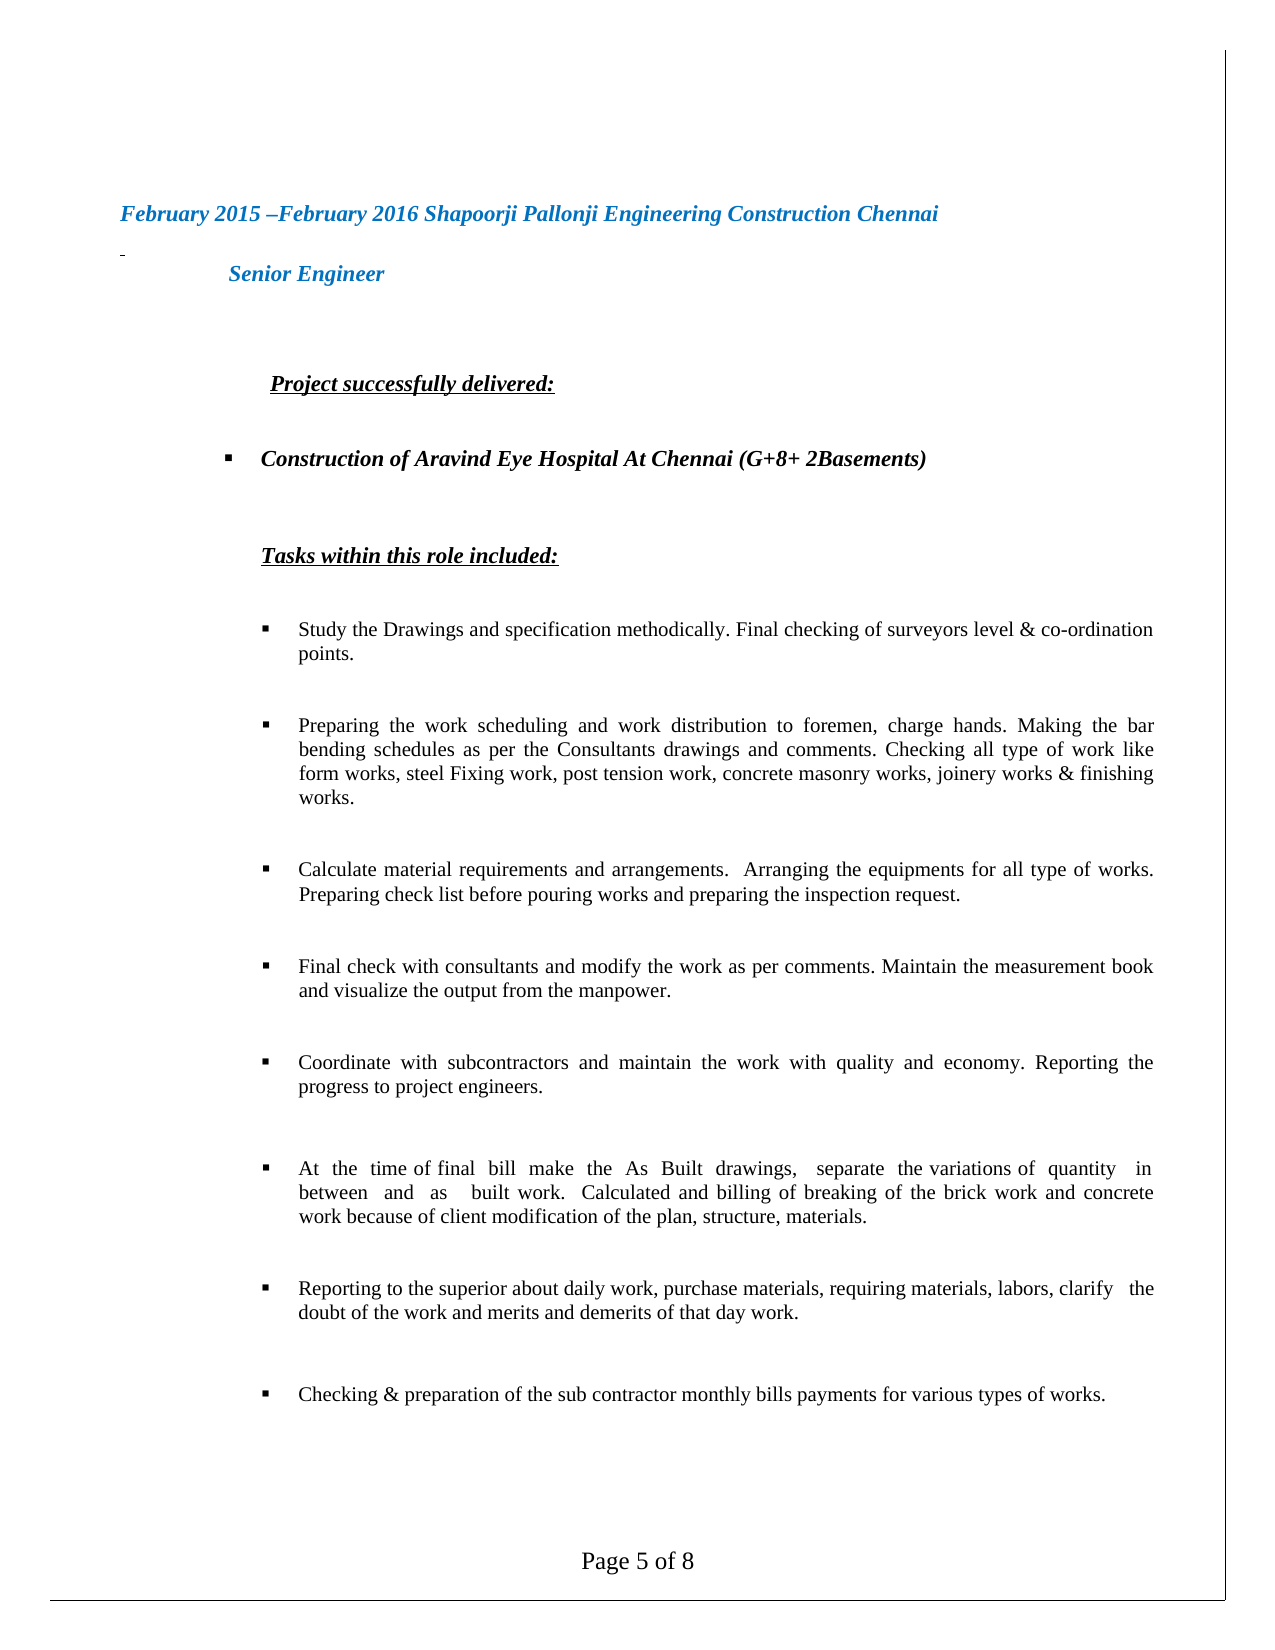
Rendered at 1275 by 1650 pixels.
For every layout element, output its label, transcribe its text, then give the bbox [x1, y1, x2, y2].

list Construction of Aravind Eye Hospital At Chennai (G+8+ 2Basements) [223, 445, 1155, 472]
list Reporting to the superior about daily work, purchase materials, requiring materials, labors, clarify the doubt of the work and merits and demerits of that day work. [261, 1276, 1155, 1324]
list Checking & preparation of the sub contractor monthly bills payments for various types of works. [261, 1381, 1155, 1406]
list At the time of final bill make the As Built drawings, separate the variations of quantity in between and as built work. Calculated and billing of breaking of the brick work and concrete work because of client modification of the plan, structure, materials. [261, 1156, 1155, 1228]
list Final check with consultants and modify the work as per comments. Maintain the measurement book and visualize the output from the manpower. [261, 954, 1155, 1002]
list Calculate material requirements and arrangements. Arranging the equipments for all type of works. Preparing check list before pouring works and preparing the inspection request. [261, 857, 1155, 906]
list Coordinate with subcontractors and maintain the work with quality and economy. Reporting the progress to project engineers. [261, 1050, 1155, 1098]
list Preparing the work scheduling and work distribution to foremen, charge hands. Making the bar bending schedules as per the Consultants drawings and comments. Checking all type of work like form works, steel Fixing work, post tension work, concrete masonry works, joinery works & finishing works. [261, 713, 1155, 809]
subtitle February 2015 –February 2016 Shapoorji Pallonji Engineering Construction Chennai [120, 200, 1155, 226]
text Senior Engineer [120, 260, 1155, 286]
text Tasks within this role included: [120, 544, 1155, 569]
list Study the Drawings and specification methodically. Final checking of surveyors level & co-ordination points. [261, 617, 1155, 665]
text Project successfully delivered: [270, 371, 1155, 396]
